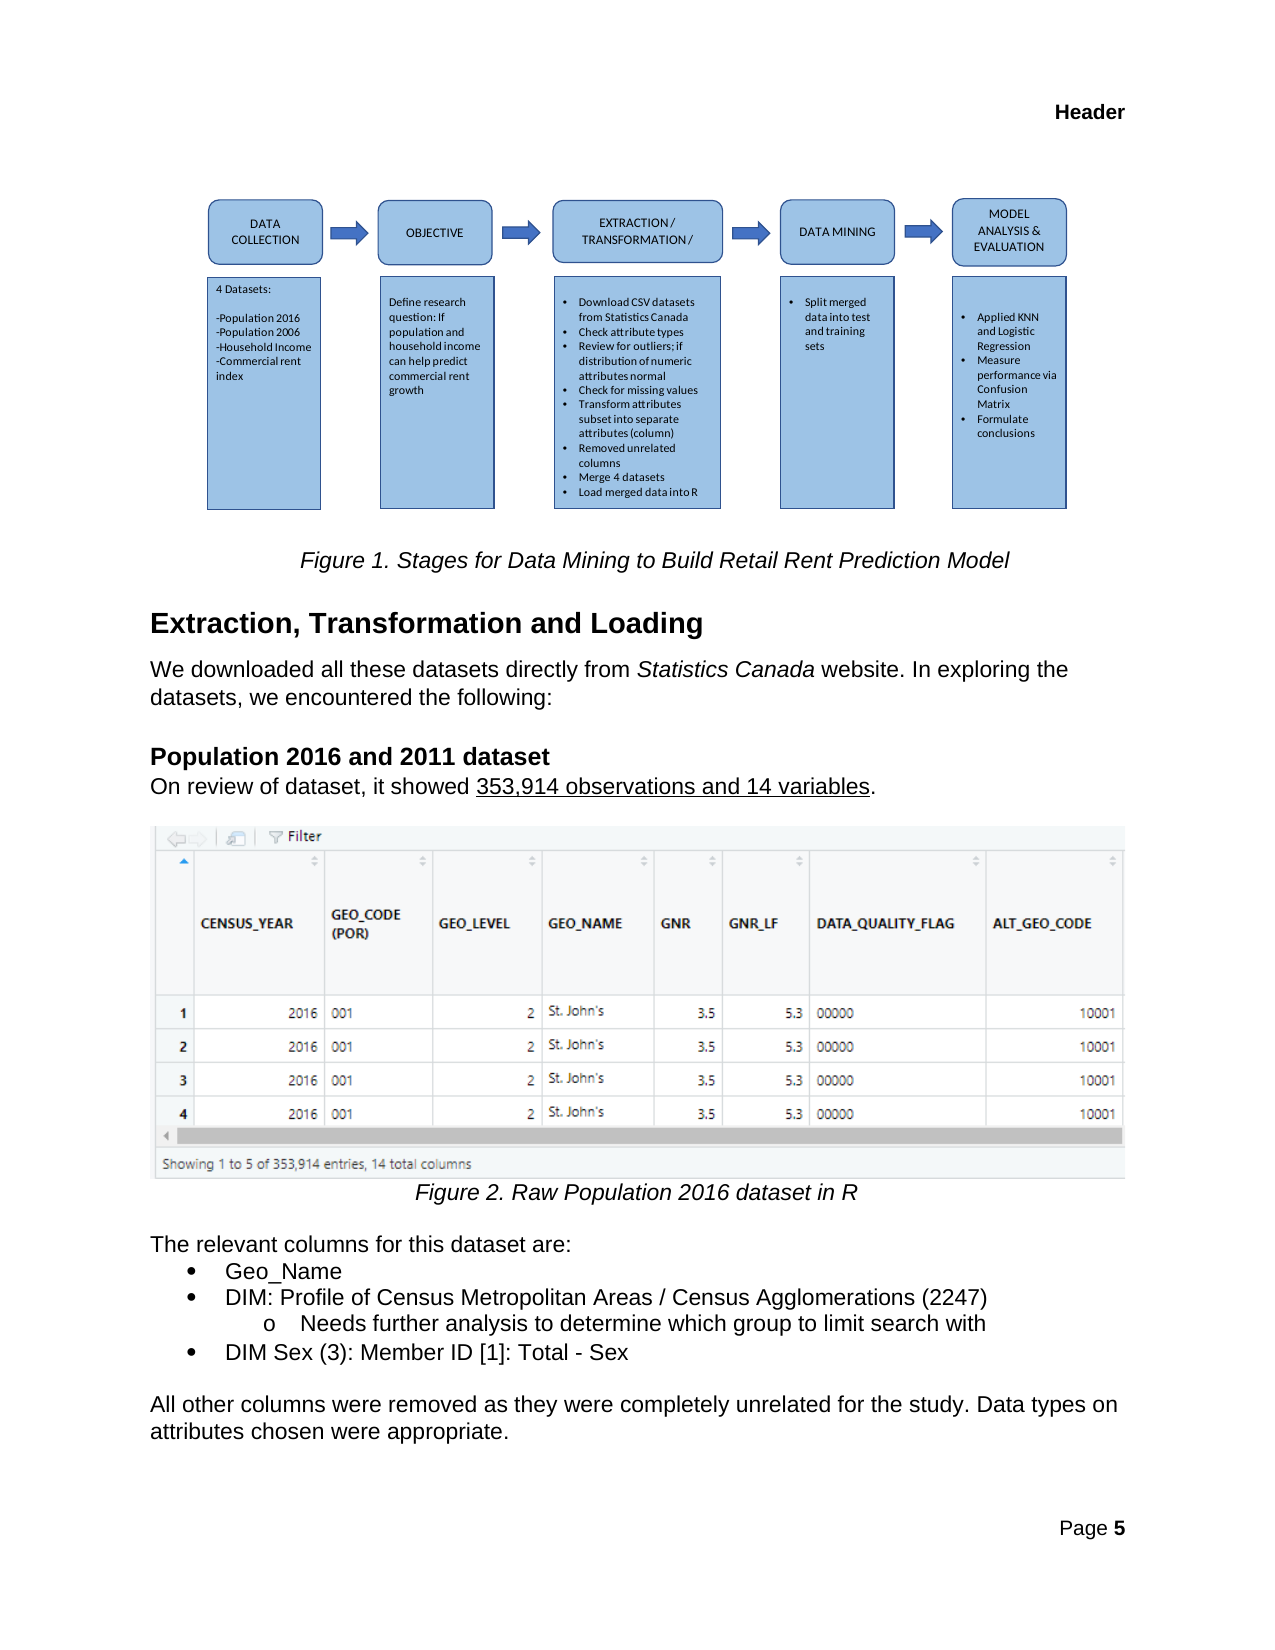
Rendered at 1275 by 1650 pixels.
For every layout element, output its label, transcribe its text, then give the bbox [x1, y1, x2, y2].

text Figure 2. Raw Population 2016 dataset in R [150, 1179, 1125, 1205]
subtitle Extraction, Transformation and Loading [150, 606, 1125, 640]
picture [150, 826, 1125, 1179]
text We downloaded all these datasets directly from Statistics Canada website. In exploring the datasets, we encountered the following: [150, 656, 1125, 710]
subtitle Population 2016 and 2011 dataset [150, 742, 1125, 770]
list Geo_Name [187, 1258, 1125, 1284]
text The relevant columns for this dataset are: [150, 1231, 1125, 1258]
text Figure 1. Stages for Data Mining to Build Retail Rent Prediction Model [300, 547, 1125, 573]
text All other columns were removed as they were completely unrelated for the study. Data types on attributes chosen were appropriate. [150, 1391, 1125, 1444]
text On review of dataset, it showed 353,914 observations and 14 variables. [150, 773, 1125, 799]
list DIM: Profile of Census Metropolitan Areas / Census Agglomerations (2247) [187, 1284, 1125, 1310]
list Needs further analysis to determine which group to limit search with [262, 1310, 1125, 1339]
list DIM Sex (3): Member ID [1]: Total - Sex [187, 1339, 1125, 1365]
